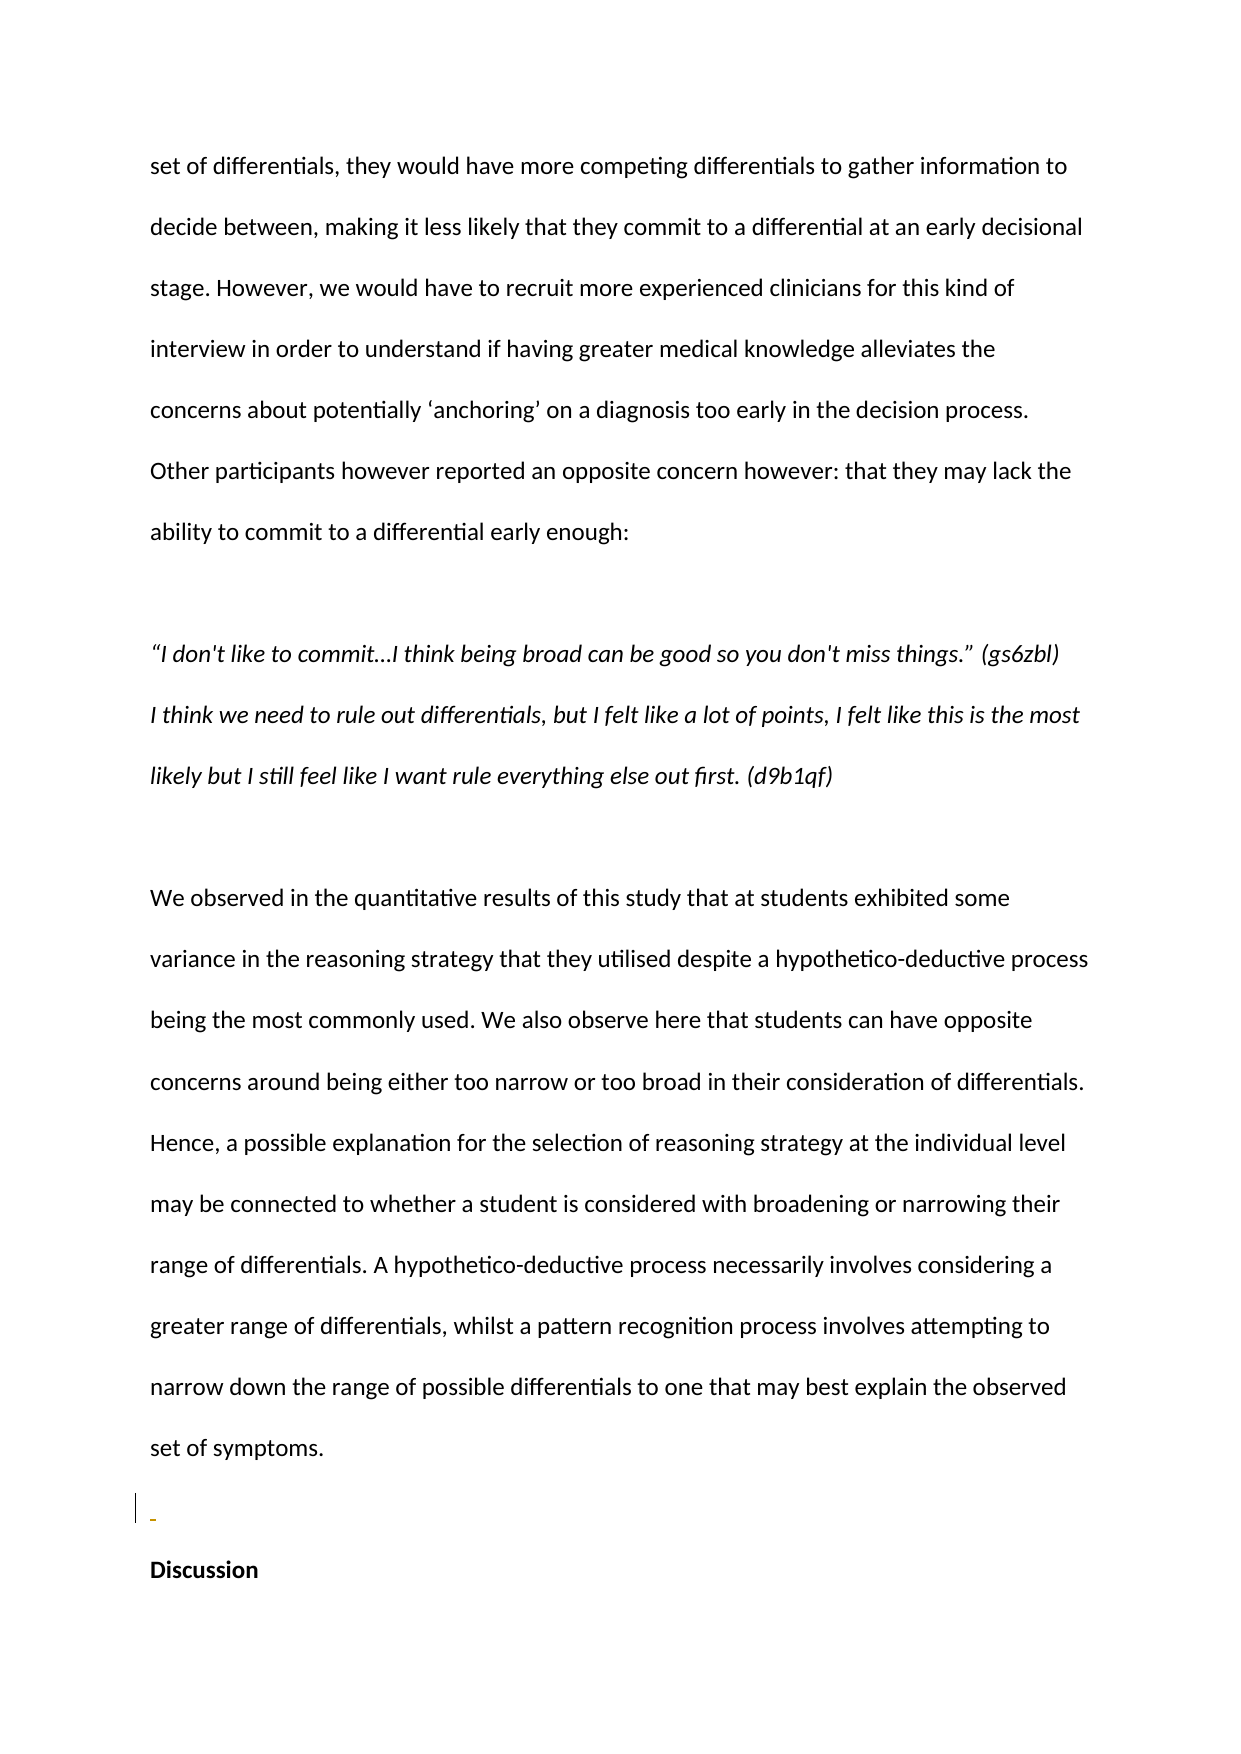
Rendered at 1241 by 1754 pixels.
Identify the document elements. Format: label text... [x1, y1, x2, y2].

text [150, 150, 1090, 547]
text Discussion [150, 1554, 1090, 1584]
text I think we need to rule out differentials, but I felt like a lot of points, I felt like this is the most likely but I still feel like I want rule everything else out first. (d9b1qf) [150, 699, 1090, 791]
text “I don't like to commit…I think being broad can be good so you don't miss things.” (gs6zbl) [150, 638, 1090, 669]
text We observed in the quantitative results of this study that at students exhibited some variance in the reasoning strategy that they utilised despite a hypothetico-deductive process being the most commonly used. We also observe here that students can have opposite concerns around being either too narrow or too broad in their consideration of differentials. Hence, a possible explanation for the selection of reasoning strategy at the individual level may be connected to whether a student is considered with broadening or narrowing their range of differentials. A hypothetico-deductive process necessarily involves considering a greater range of differentials, whilst a pattern recognition process involves attempting to narrow down the range of possible differentials to one that may best explain the observed set of symptoms. [150, 882, 1090, 1462]
